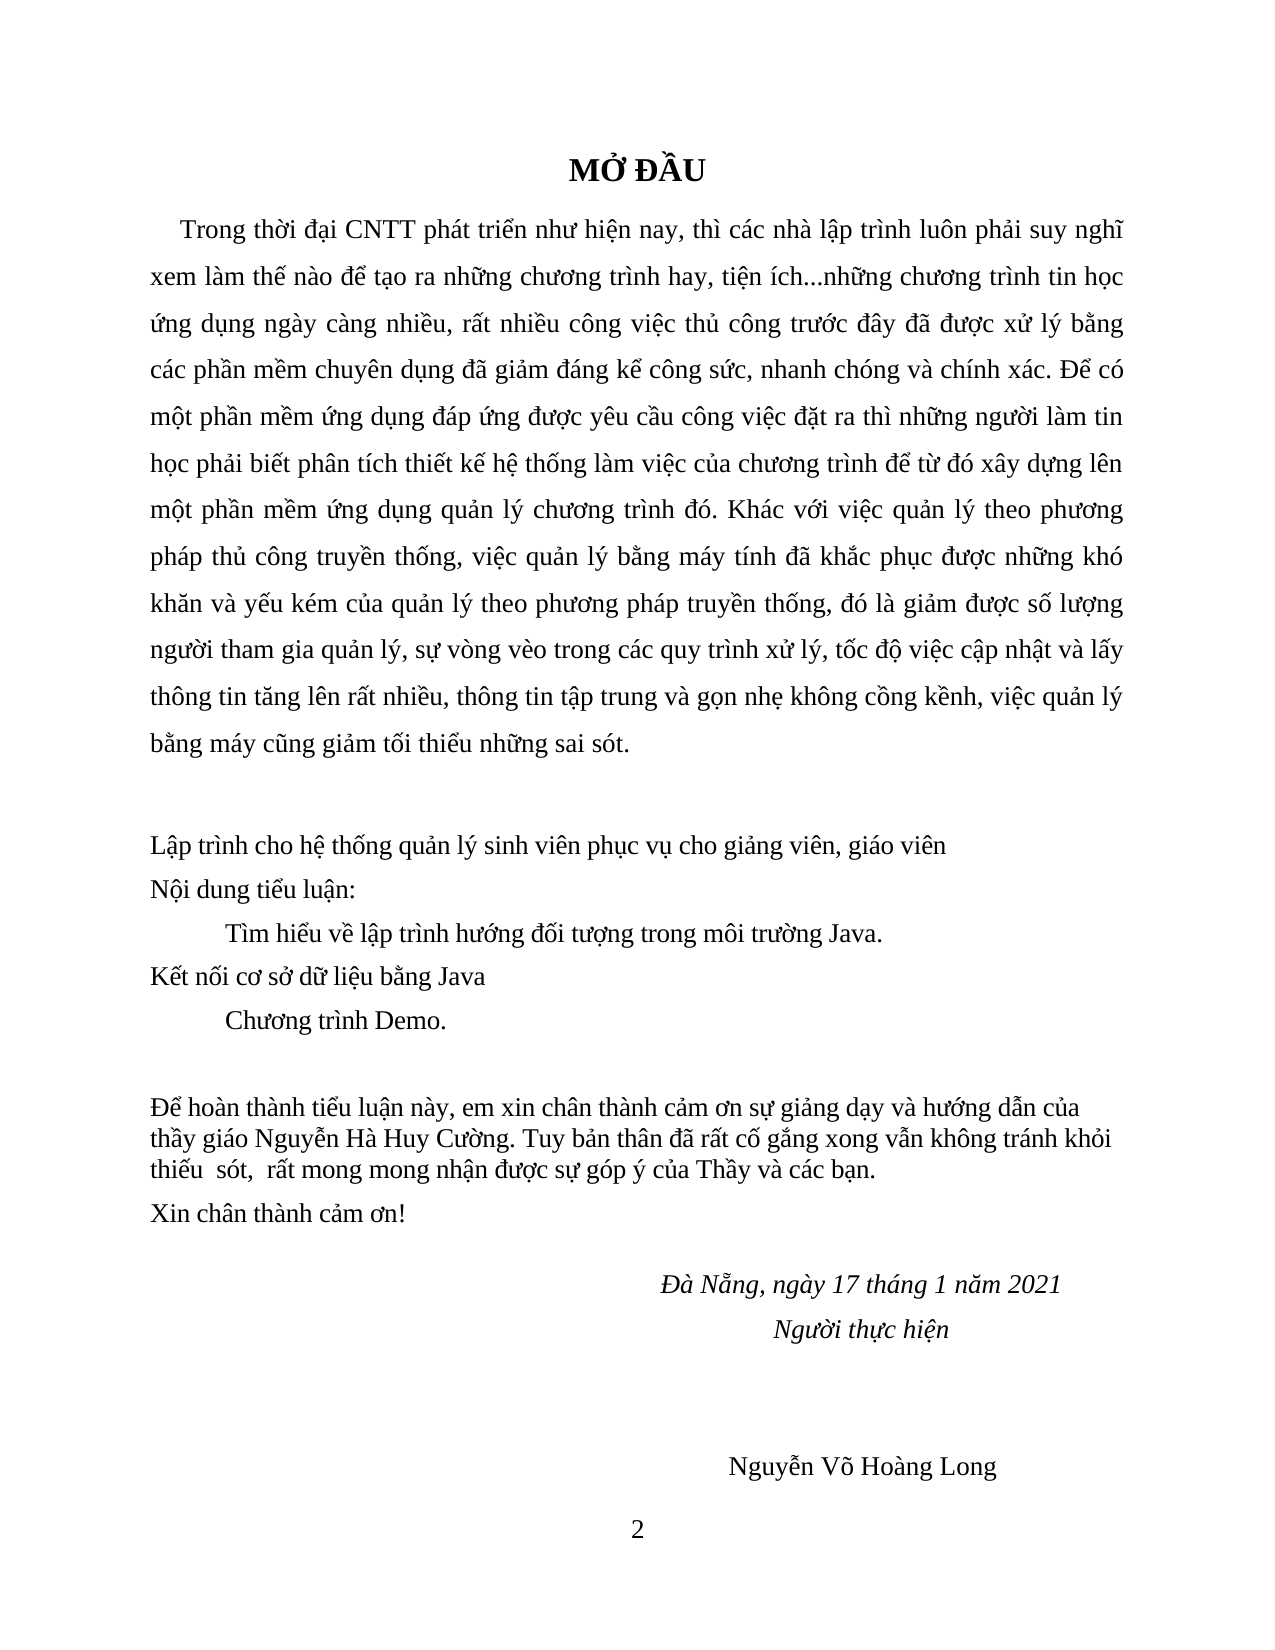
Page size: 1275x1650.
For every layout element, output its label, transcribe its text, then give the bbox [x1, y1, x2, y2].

text Tìm hiểu về lập trình hướng đối tượng trong môi trường Java. [150, 917, 1125, 948]
text Nội dung tiểu luận: [150, 873, 1125, 904]
text Xin chân thành cảm ơn! [150, 1197, 1125, 1228]
text Lập trình cho hệ thống quản lý sinh viên phục vụ cho giảng viên, giáo viên [150, 829, 1125, 861]
text Trong thời đại CNTT phát triển như hiện nay, thì các nhà lập trình luôn phải suy nghĩ xem làm thế nào để tạo ra những chương trình hay, tiện ích...những chương trình tin học ứng dụng ngày càng nhiều, rất nhiều công việc thủ công trước đây đã được xử lý bằng các phần mềm chuyên dụng đã giảm đáng kể công sức, nhanh chóng và chính xác. Để có một phần mềm ứng dụng đáp ứng được yêu cầu công việc đặt ra thì những người làm tin học phải biết phân tích thiết kế hệ thống làm việc của chương trình để từ đó xây dựng lên một phần mềm ứng dụng quản lý chương trình đó. Khác với việc quản lý theo phương pháp thủ công truyền thống, việc quản lý bằng máy tính đã khắc phục được những khó khăn và yếu kém của quản lý theo phương pháp truyền thống, đó là giảm được số lượng người tham gia quản lý, sự vòng vèo trong các quy trình xử lý, tốc độ việc cập nhật và lấy thông tin tăng lên rất nhiều, thông tin tập trung và gọn nhẹ không cồng kềnh, việc quản lý bằng máy cũng giảm tối thiểu những sai sót. [150, 213, 1125, 758]
text Chương trình Demo. [150, 1004, 1125, 1035]
text Đà Nẵng, ngày 17 tháng 1 năm 2021 [150, 1268, 1125, 1299]
text Nguyễn Võ Hoàng Long [150, 1450, 1125, 1482]
text Để hoàn thành tiểu luận này, em xin chân thành cảm ơn sự giảng dạy và hướng dẫn của thầy giáo Nguyễn Hà Huy Cường. Tuy bản thân đã rất cố gắng xong vẫn không tránh khỏi thiếu sót, rất mong mong nhận được sự góp ý của Thầy và các bạn. [150, 1091, 1125, 1185]
subtitle MỞ ĐẦU [150, 150, 1125, 188]
list Kết nối cơ sở dữ liệu bằng Java [150, 960, 1125, 992]
text Người thực hiện [150, 1313, 1125, 1345]
